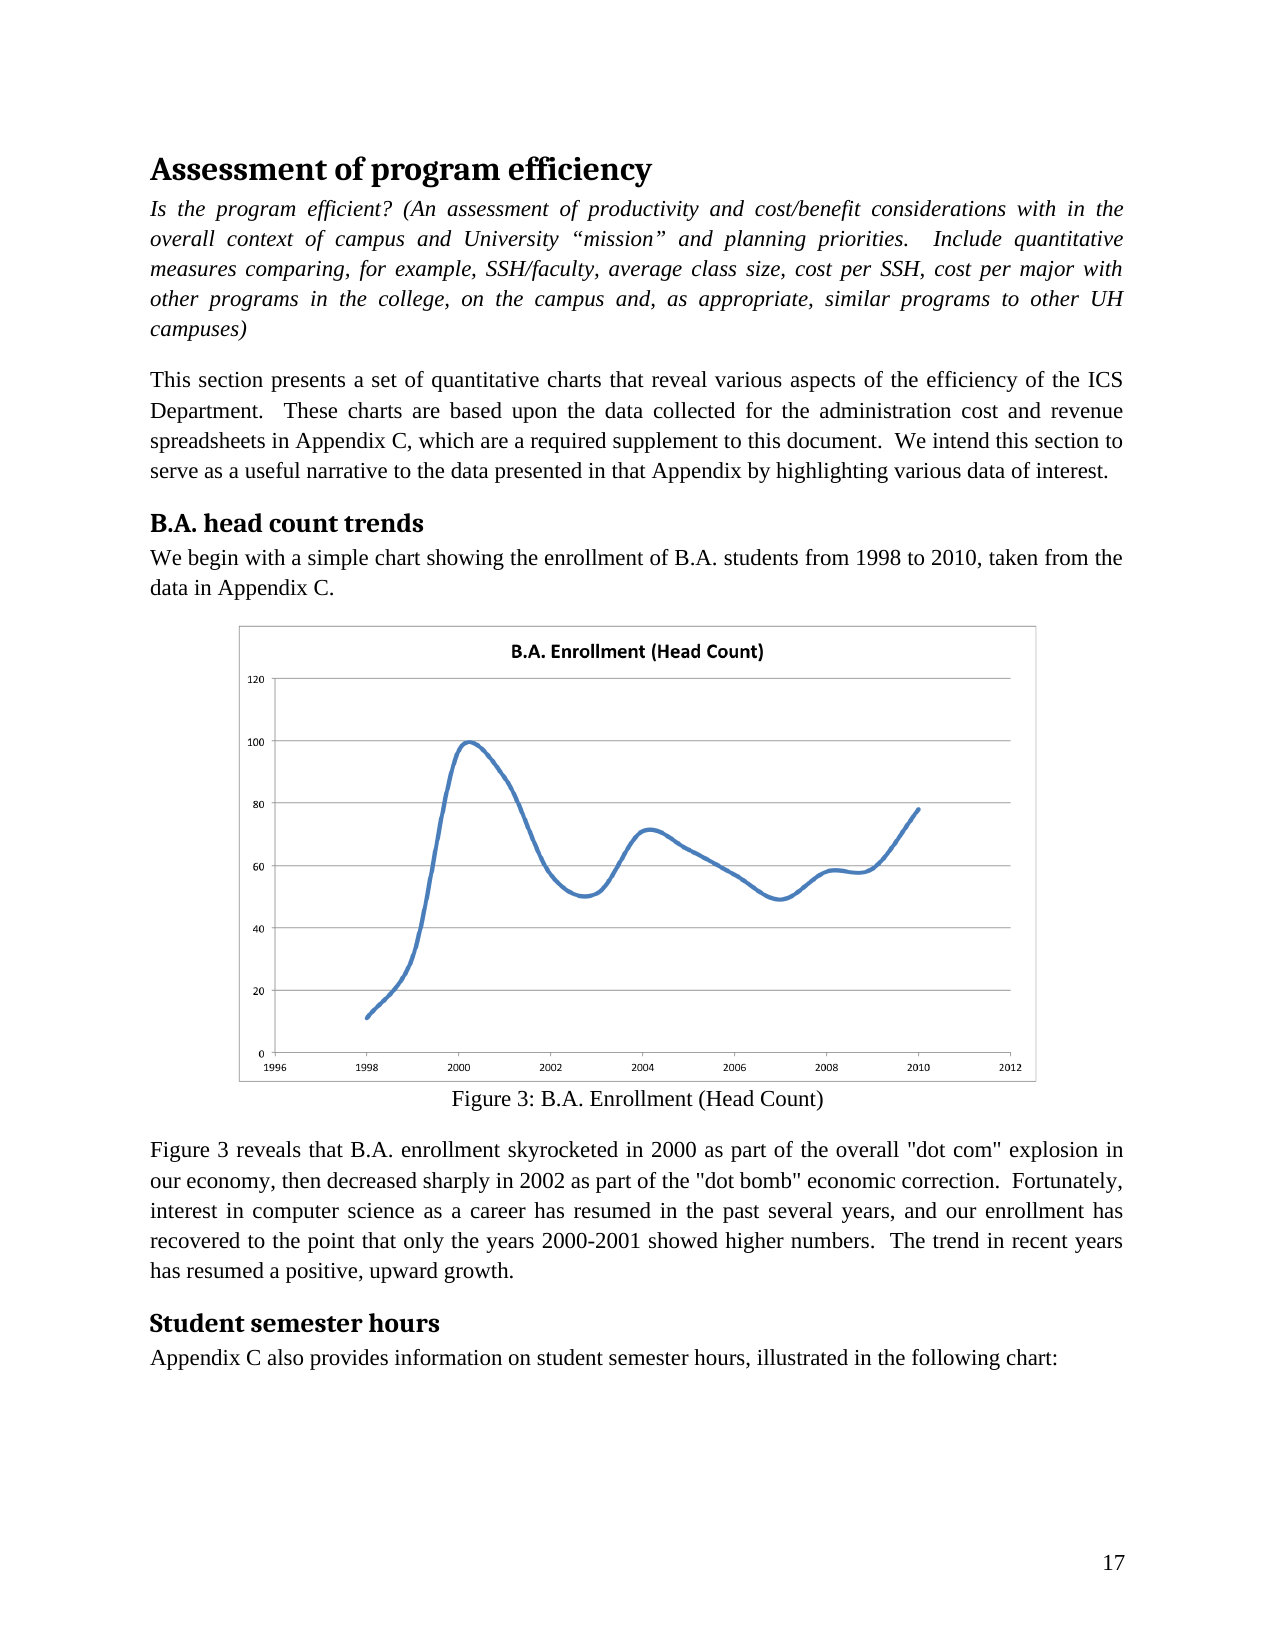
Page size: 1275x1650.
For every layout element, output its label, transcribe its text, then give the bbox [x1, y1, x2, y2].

subtitle Assessment of program efficiency [150, 150, 1125, 188]
picture [238, 625, 1037, 1082]
text This section presents a set of quantitative charts that reveal various aspects of the efficiency of the ICS Department. These charts are based upon the data collected for the administration cost and revenue spreadsheets in Appendix C, which are a required supplement to this document. We intend this section to serve as a useful narrative to the data presented in that Appendix by highlighting various data of interest. [150, 366, 1125, 483]
text Is the program efficient? (An assessment of productivity and cost/benefit considerations with in the overall context of campus and University “mission” and planning priorities. Include quantitative measures comparing, for example, SSH/faculty, average class size, cost per SSH, cost per major with other programs in the college, on the campus and, as appropriate, similar programs to other UH campuses) [150, 194, 1125, 342]
text Appendix C also provides information on student semester hours, illustrated in the following chart: [150, 1344, 1125, 1370]
subtitle Student semester hours [150, 1308, 1125, 1339]
text Figure 3 reveals that B.A. enrollment skyrocketed in 2000 as part of the overall "dot com" explosion in our economy, then decreased sharply in 2002 as part of the "dot bomb" economic correction. Fortunately, interest in computer science as a career has resumed in the past several years, and our enrollment has recovered to the point that only the years 2000-2001 showed higher numbers. The trend in recent years has resumed a positive, upward growth. [150, 1136, 1125, 1284]
subtitle B.A. head count trends [150, 508, 1125, 539]
text We begin with a simple chart showing the enrollment of B.A. students from 1998 to 2010, taken from the data in Appendix C. [150, 544, 1125, 600]
